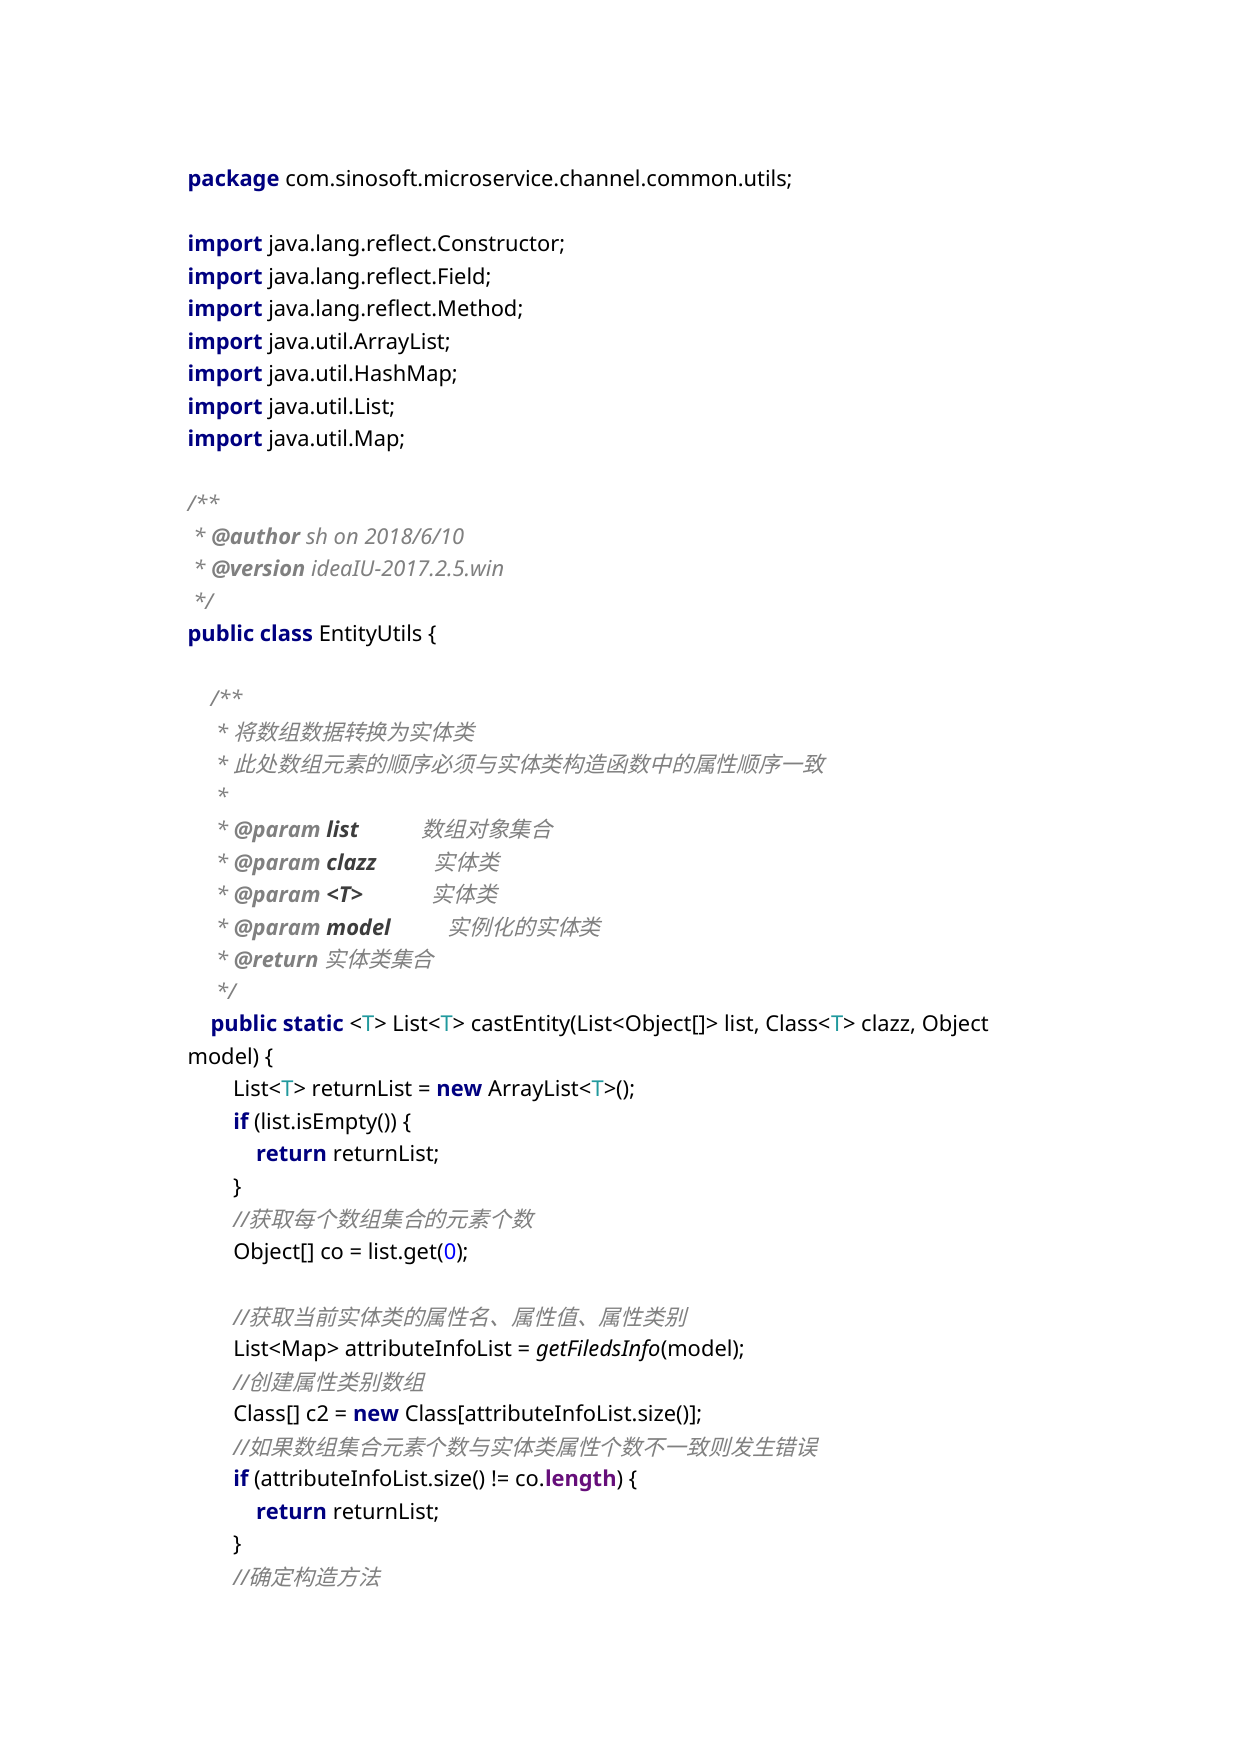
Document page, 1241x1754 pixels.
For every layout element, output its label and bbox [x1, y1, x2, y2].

text [187, 162, 1053, 1592]
